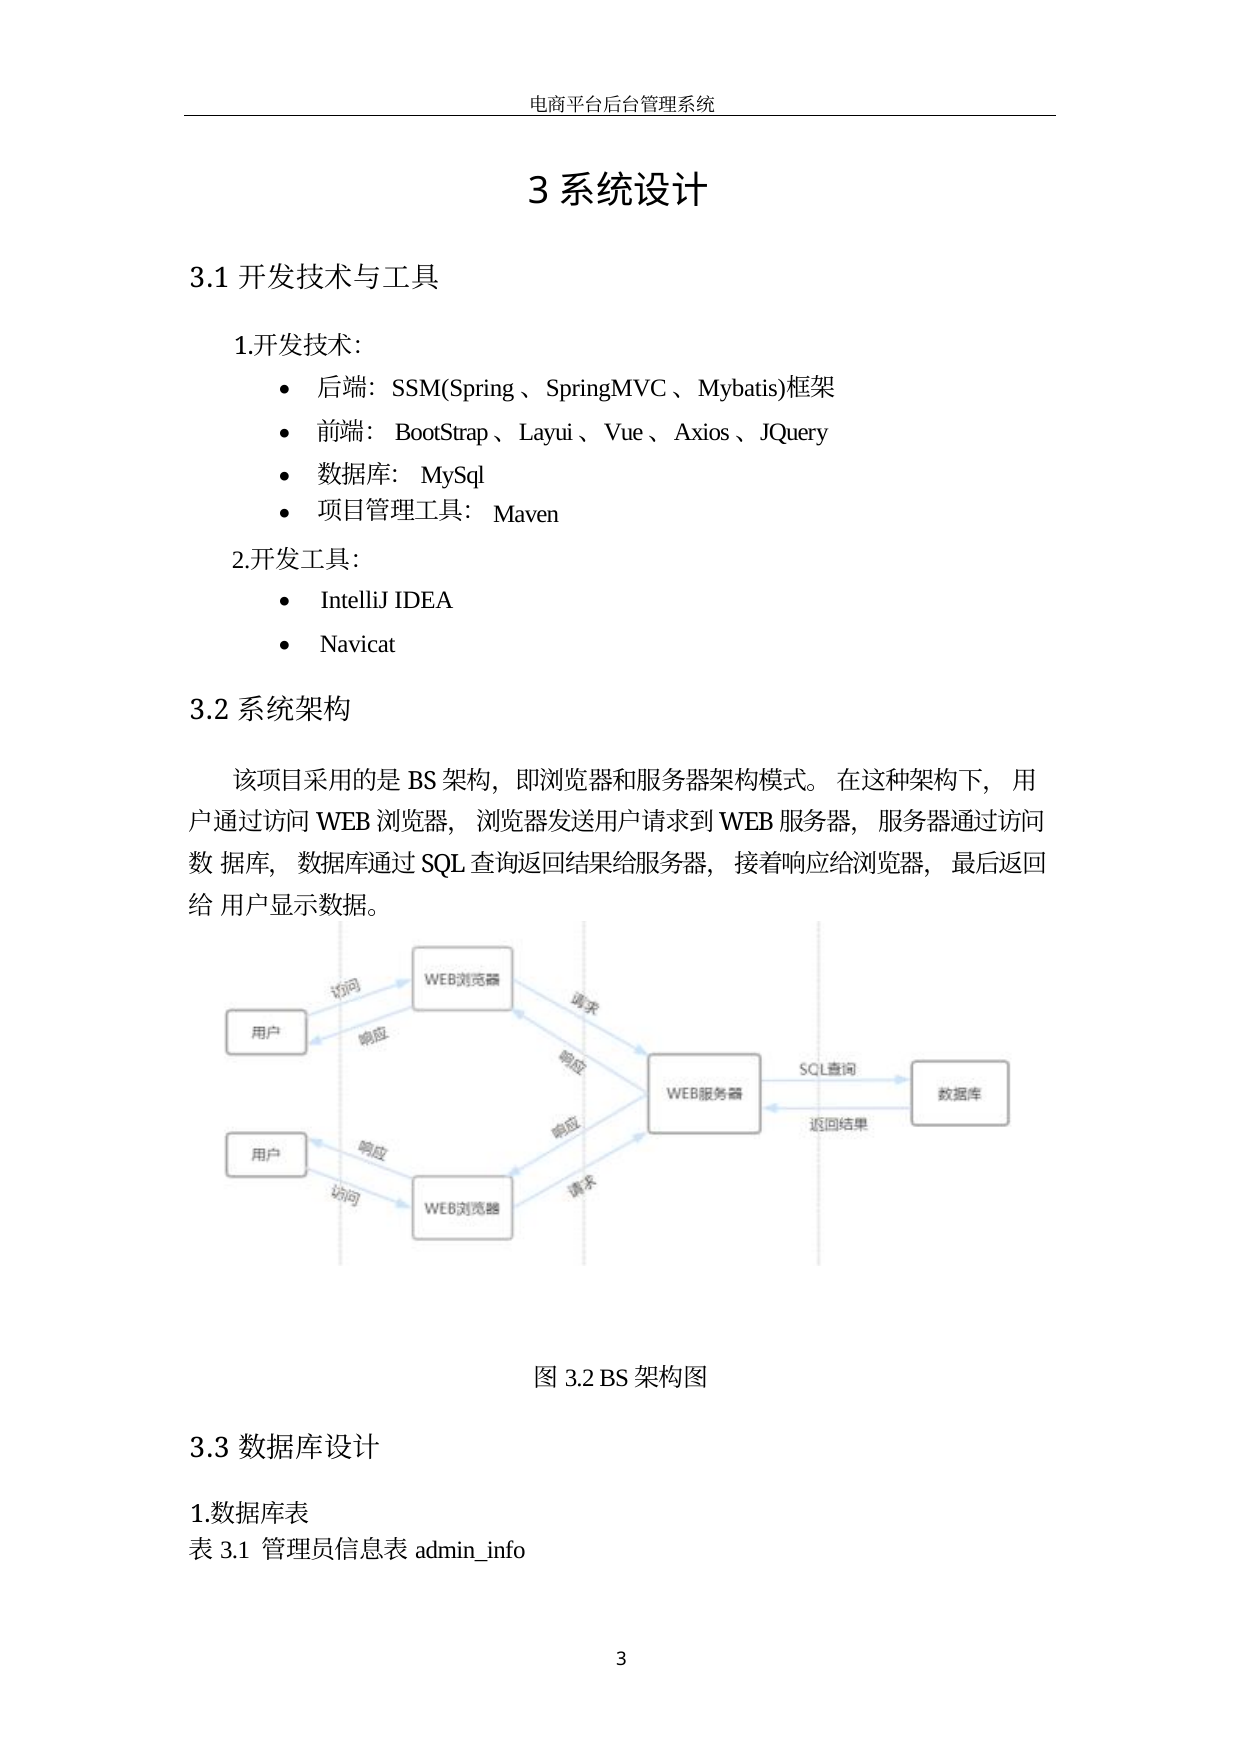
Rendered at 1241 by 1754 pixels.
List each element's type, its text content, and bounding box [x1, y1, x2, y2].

text ⚫ 项目管理工具： Maven [276, 502, 1056, 542]
text 3.3 数据库设计 [189, 1427, 1056, 1465]
text 图 3.2 BS 架构图 [533, 1361, 1056, 1393]
text ⚫ Navicat [276, 631, 1056, 658]
text 3.2 系统架构 [189, 689, 1056, 727]
text 3 系统设计 [528, 164, 1056, 213]
text ⚫ IntelliJ IDEA [276, 590, 1056, 613]
text 2.开发工具： [232, 542, 1056, 575]
text ⚫ 后端：SSM(Spring 、SpringMVC 、Mybatis)框架 [276, 371, 1056, 403]
text ⚫ 前端： BootStrap 、Layui 、Vue 、Axios 、JQuery [276, 415, 1056, 446]
picture [187, 921, 1054, 1266]
text 该项目采用的是 BS 架构，即浏览器和服务器架构模式。 在这种架构下， 用 户通过访问 WEB 浏览器， 浏览器发送用户请求到 WEB 服务器， 服务器通过访问数 据库， 数据库通过 SQL 查询返回结果给服务器， 接着响应给浏览器， 最后返回给 用户显示数据。 [188, 760, 1053, 921]
text 1.开发技术： [234, 328, 1056, 361]
text 1.数据库表 [190, 1494, 1056, 1529]
text ⚫ 数据库： MySql [276, 458, 1056, 490]
text 表 3.1 管理员信息表 admin_info [188, 1534, 1056, 1565]
text 3.1 开发技术与工具 [189, 257, 1056, 295]
